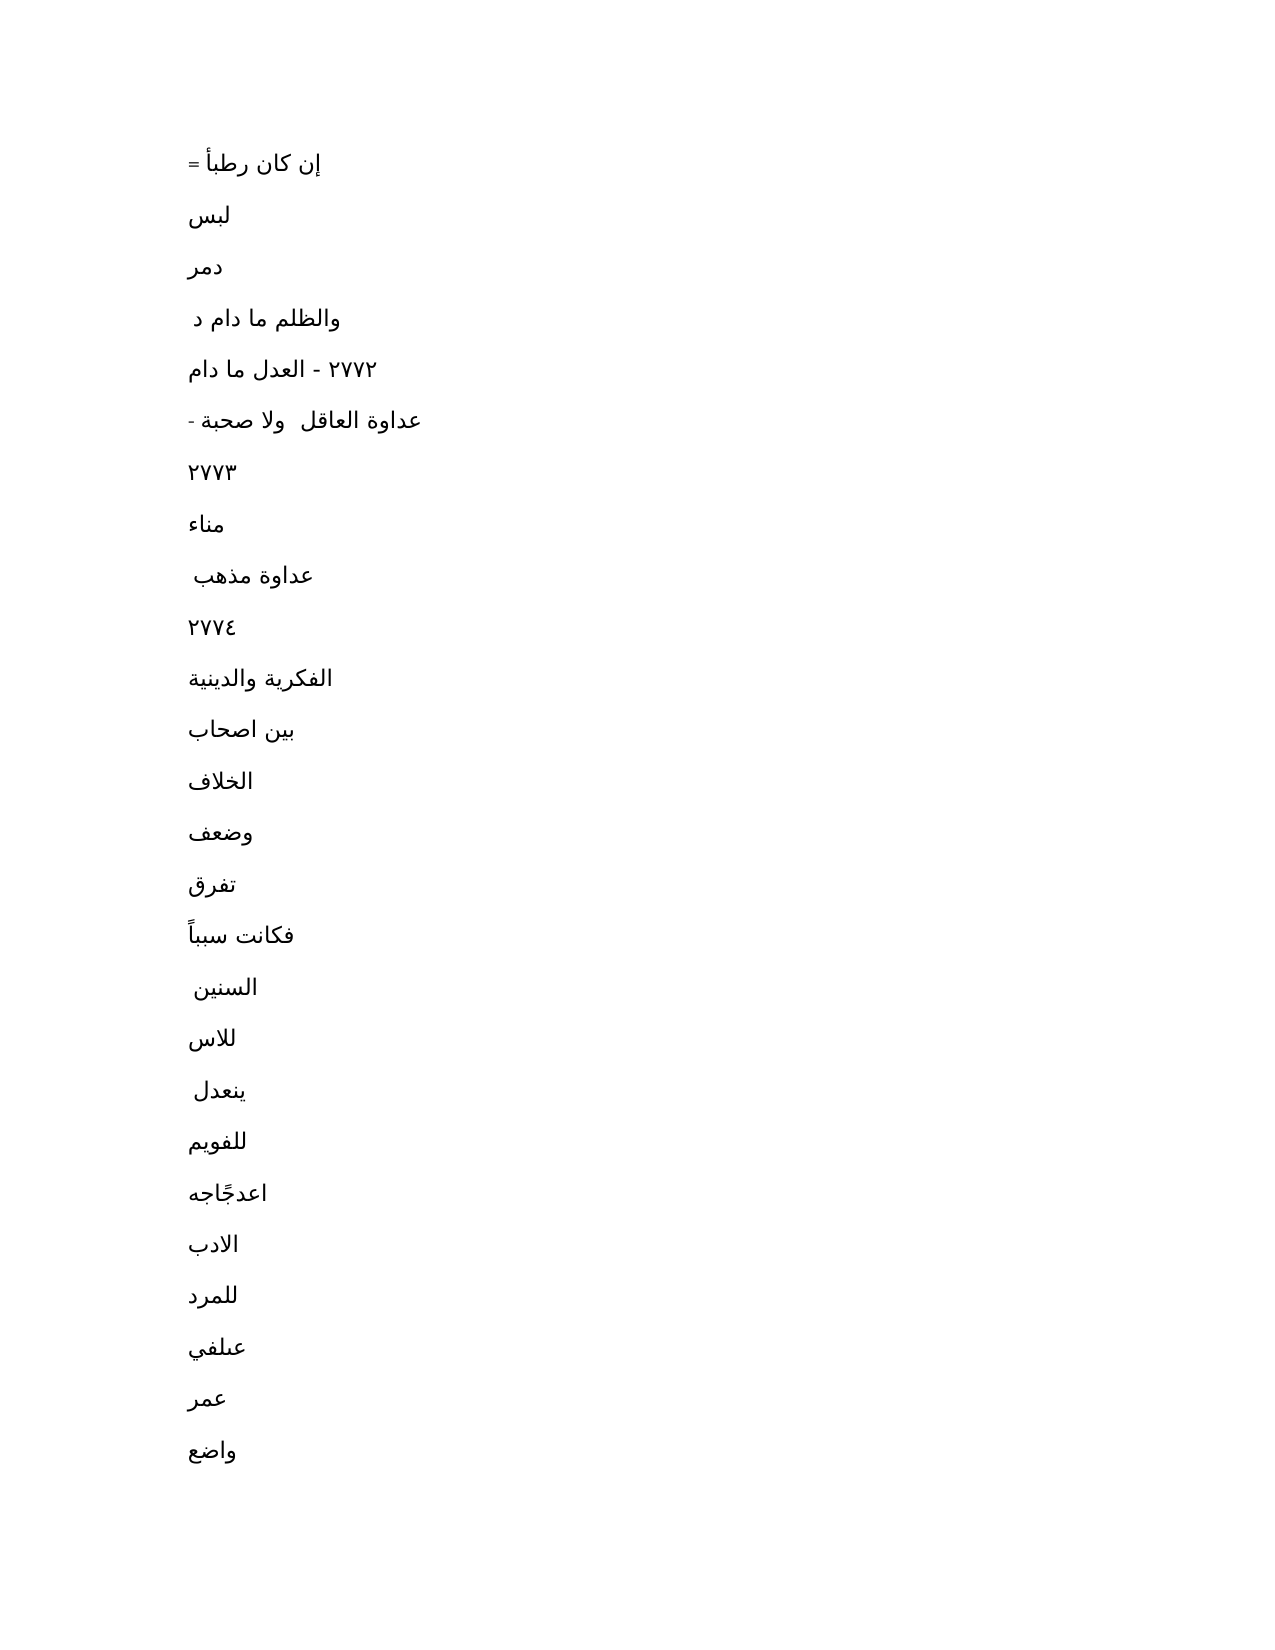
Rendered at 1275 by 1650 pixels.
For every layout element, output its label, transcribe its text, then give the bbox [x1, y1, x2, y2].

text = إن كان رطبأ [187, 150, 1087, 177]
text الادب [187, 1231, 1087, 1258]
text للمرد [187, 1283, 1087, 1309]
text ٢٧٧٤ [187, 614, 1087, 640]
text ٢٧٧٣ [187, 459, 1087, 486]
text وضعف [187, 819, 1087, 846]
text دمر [187, 253, 1087, 280]
text الخلاف [187, 768, 1087, 795]
text عىلفي [187, 1334, 1087, 1361]
text بين اصحاب [187, 717, 1087, 743]
text والظلم ما دام د [187, 305, 1087, 331]
text فكانت سبباً [187, 922, 1087, 949]
text للاس [187, 1025, 1087, 1052]
text للفويم [187, 1128, 1087, 1155]
text اعدجًاجه [187, 1180, 1087, 1206]
text مناء [187, 511, 1087, 537]
text واضع [187, 1437, 1087, 1464]
text - عداوة العاقل ولا صحبة [187, 408, 1087, 434]
text تفرق [187, 871, 1087, 898]
text عمر [187, 1386, 1087, 1412]
text الفكرية والدينية [187, 665, 1087, 692]
text لبس [187, 202, 1087, 228]
text عداوة مذهب [187, 562, 1087, 589]
text السنين [187, 974, 1087, 1001]
text ٢٧٧٢ - العدل ما دام [187, 356, 1087, 383]
text ينعدل [187, 1077, 1087, 1103]
